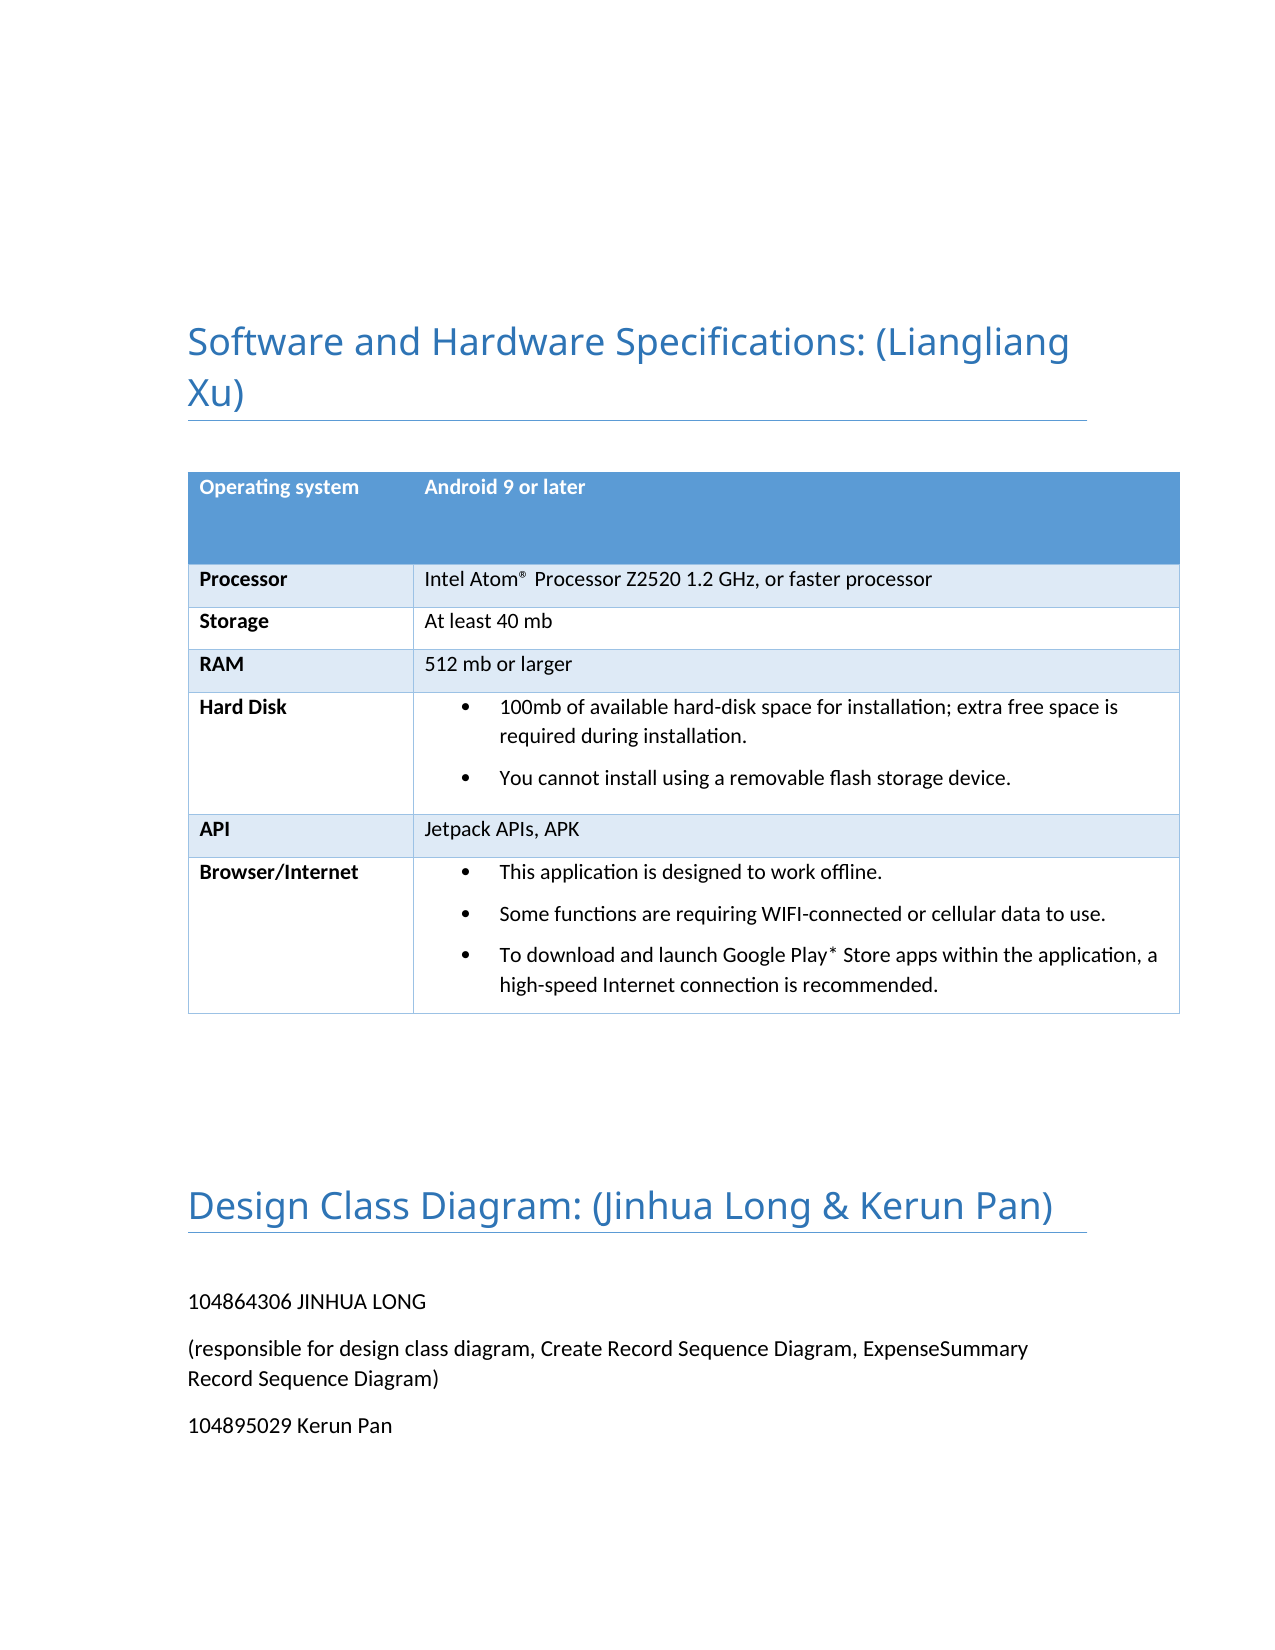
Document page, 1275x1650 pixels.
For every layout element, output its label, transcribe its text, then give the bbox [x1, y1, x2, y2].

table_cell 100mb of available hard-disk space for installation; extra free space is required during installation. You cannot install using a removable flash storage device. [414, 693, 1179, 814]
table_cell RAM [189, 650, 413, 692]
table_cell This application is designed to work offline. Some functions are requiring WIFI-connected or cellular data to use. To download and launch Google Play* Store apps within the application, a high-speed Internet connection is recommended. [414, 858, 1179, 1013]
text 104895029 Kerun Pan [187, 1411, 1087, 1439]
table_cell Processor [189, 565, 413, 607]
table_header Operating system [189, 473, 413, 564]
table_cell Storage [189, 608, 413, 649]
table_header Android 9 or later [414, 473, 1179, 564]
table_cell API [189, 815, 413, 857]
table_cell Jetpack APIs, APK [414, 815, 1179, 857]
text (responsible for design class diagram, Create Record Sequence Diagram, ExpenseSummary Record Sequence Diagram) [187, 1334, 1087, 1392]
text 104864306 JINHUA LONG [187, 1287, 1087, 1315]
table_cell 512 mb or larger [414, 650, 1179, 692]
table_cell Hard Disk [189, 693, 413, 814]
subtitle Design Class Diagram: (Jinhua Long & Kerun Pan) [187, 1179, 1087, 1233]
table_cell Browser/Internet [189, 858, 413, 1013]
table_cell Intel Atom® Processor Z2520 1.2 GHz, or faster processor [414, 565, 1179, 607]
table_cell At least 40 mb [414, 608, 1179, 649]
subtitle Software and Hardware Specifications: (Liangliang Xu) [187, 316, 1087, 421]
